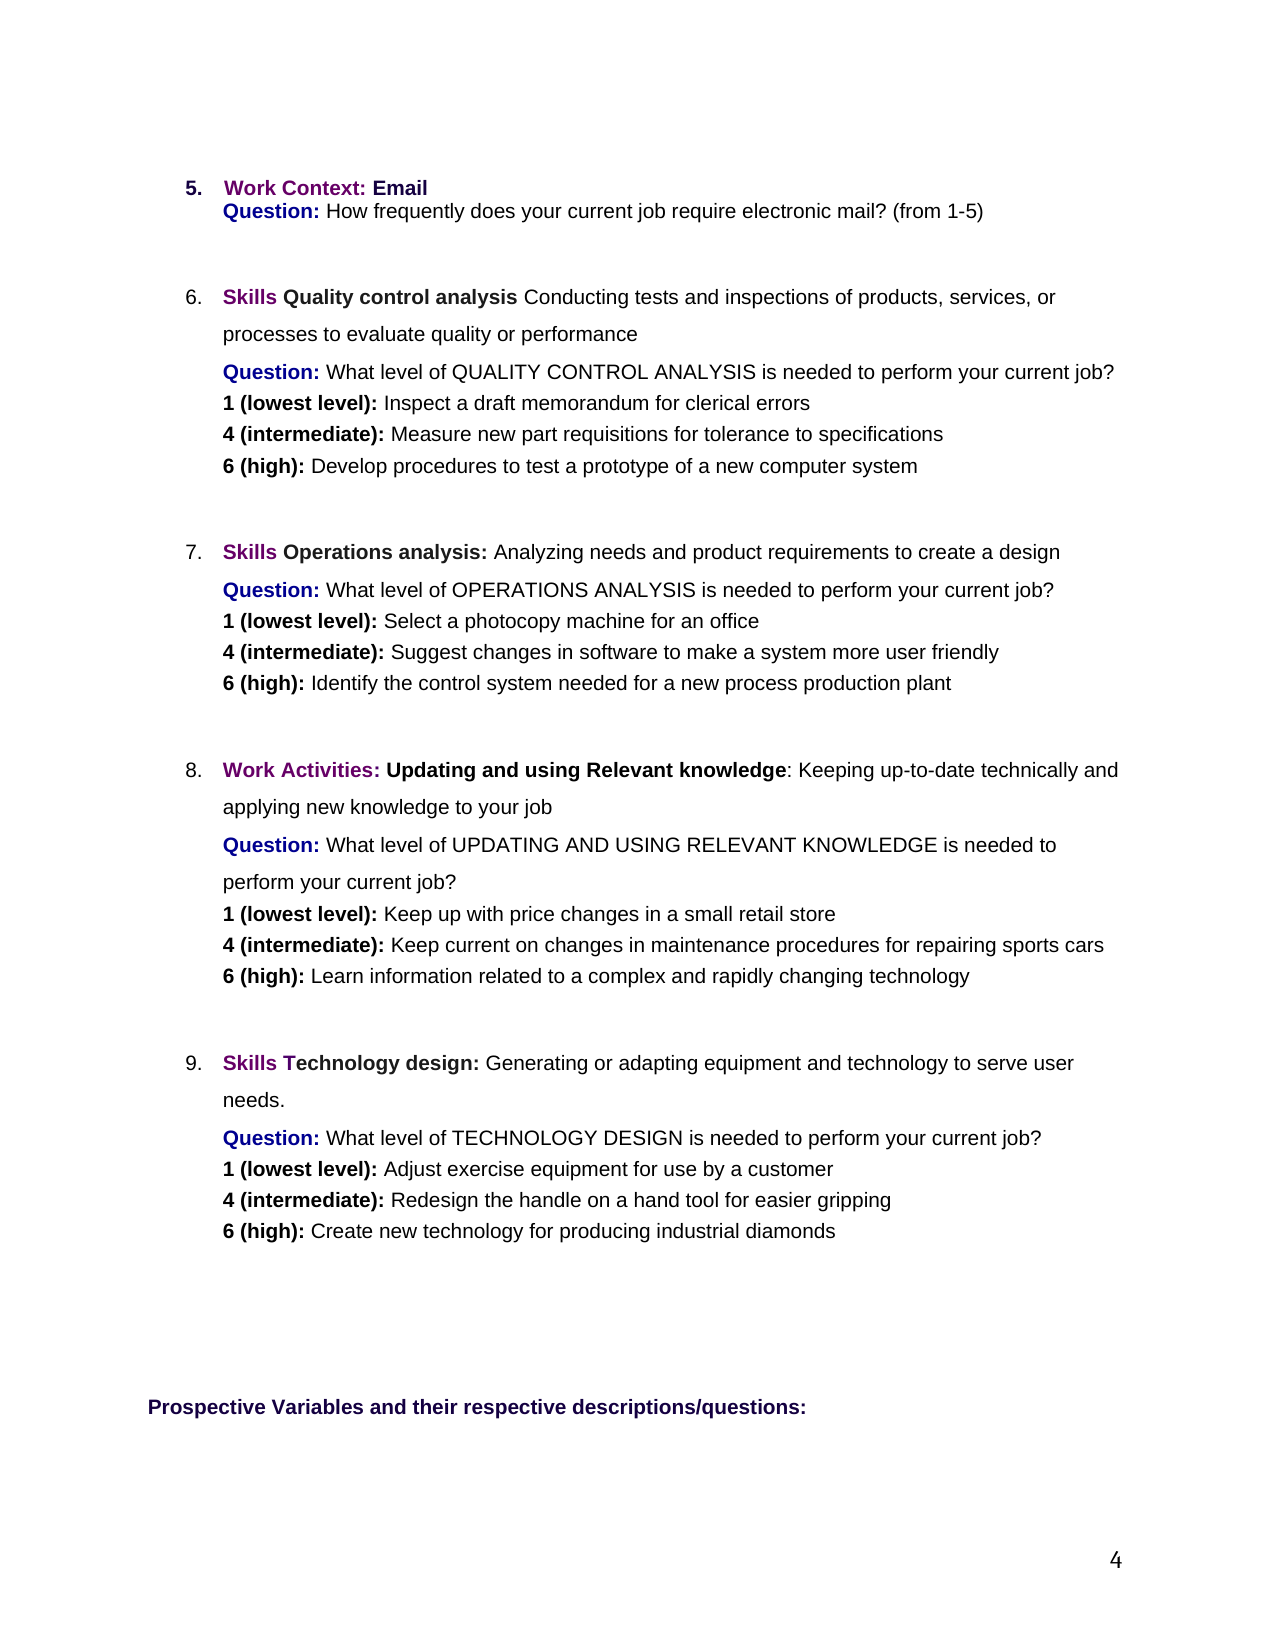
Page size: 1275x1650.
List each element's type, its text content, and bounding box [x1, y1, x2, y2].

list Question: What level of TECHNOLOGY DESIGN is needed to perform your current job? [223, 1112, 1122, 1149]
list Skills Quality control analysis Conducting tests and inspections of products, services, or processes to evaluate quality or performance [185, 271, 1122, 346]
list 6 (high): Develop procedures to test a prototype of a new computer system [223, 446, 1122, 477]
list 1 (lowest level): Select a photocopy machine for an office [223, 601, 1122, 633]
text Prospective Variables and their respective descriptions/questions: [148, 1395, 1122, 1419]
list 1 (lowest level): Adjust exercise equipment for use by a customer [223, 1149, 1122, 1181]
list Question: What level of QUALITY CONTROL ANALYSIS is needed to perform your current job? [223, 346, 1122, 384]
list 4 (intermediate): Measure new part requisitions for tolerance to specifications [223, 415, 1122, 446]
list 4 (intermediate): Suggest changes in software to make a system more user friendly [223, 633, 1122, 664]
list 6 (high): Identify the control system needed for a new process production plant [223, 664, 1122, 695]
list Work Activities: Updating and using Relevant knowledge: Keeping up-to-date technically and applying new knowledge to your job [185, 744, 1122, 819]
list 4 (intermediate): Keep current on changes in maintenance procedures for repairing sports cars [223, 925, 1122, 957]
list Question: How frequently does your current job require electronic mail? (from 1-5) [223, 199, 1122, 223]
list Skills Operations analysis: Analyzing needs and product requirements to create a design [185, 526, 1122, 564]
list 4 (intermediate): Redesign the handle on a hand tool for easier gripping [223, 1181, 1122, 1212]
list Question: What level of OPERATIONS ANALYSIS is needed to perform your current job? [223, 564, 1122, 601]
list Work Context: Email [185, 175, 1122, 199]
list Question: What level of UPDATING AND USING RELEVANT KNOWLEDGE is needed to perform your current job? [223, 819, 1122, 894]
list 1 (lowest level): Keep up with price changes in a small retail store [223, 894, 1122, 925]
list 6 (high): Learn information related to a complex and rapidly changing technology [223, 957, 1122, 988]
list 1 (lowest level): Inspect a draft memorandum for clerical errors [223, 384, 1122, 415]
list 6 (high): Create new technology for producing industrial diamonds [223, 1212, 1122, 1243]
list Skills Technology design: Generating or adapting equipment and technology to serve user needs. [185, 1037, 1122, 1112]
